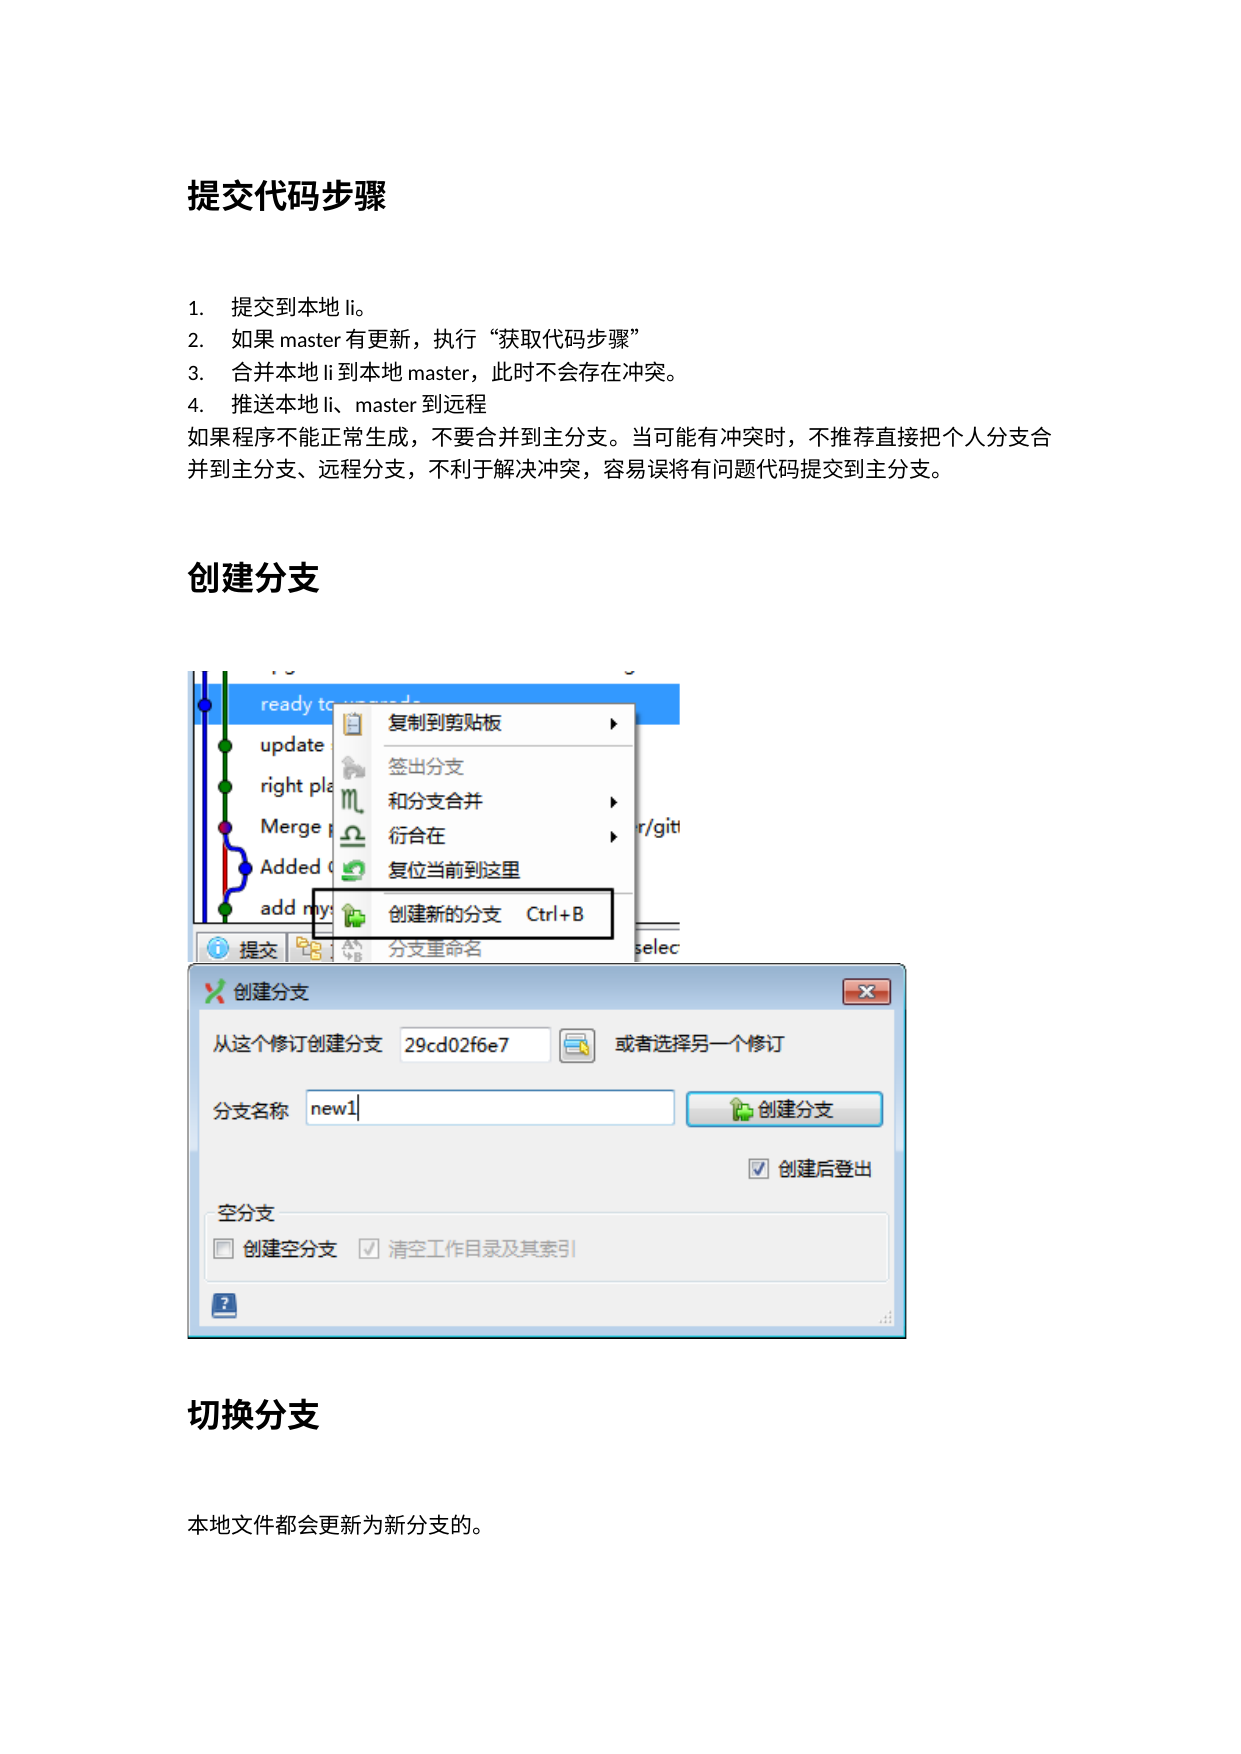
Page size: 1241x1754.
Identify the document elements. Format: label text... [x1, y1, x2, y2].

list 如果master有更新，执行“获取代码步骤” [187, 322, 1053, 354]
text 本地文件都会更新为新分支的。 [187, 1508, 1053, 1540]
subtitle 创建分支 [187, 544, 1053, 609]
subtitle 提交代码步骤 [187, 162, 1053, 227]
picture [187, 671, 680, 962]
list 推送本地li、master到远程 [187, 387, 1053, 419]
list 提交到本地li。 [187, 289, 1053, 322]
list 合并本地li到本地master，此时不会存在冲突。 [187, 354, 1053, 387]
picture [187, 963, 907, 1339]
subtitle 切换分支 [187, 1381, 1053, 1446]
text 如果程序不能正常生成，不要合并到主分支。当可能有冲突时，不推荐直接把个人分支合并到主分支、远程分支，不利于解决冲突，容易误将有问题代码提交到主分支。 [187, 419, 1053, 484]
